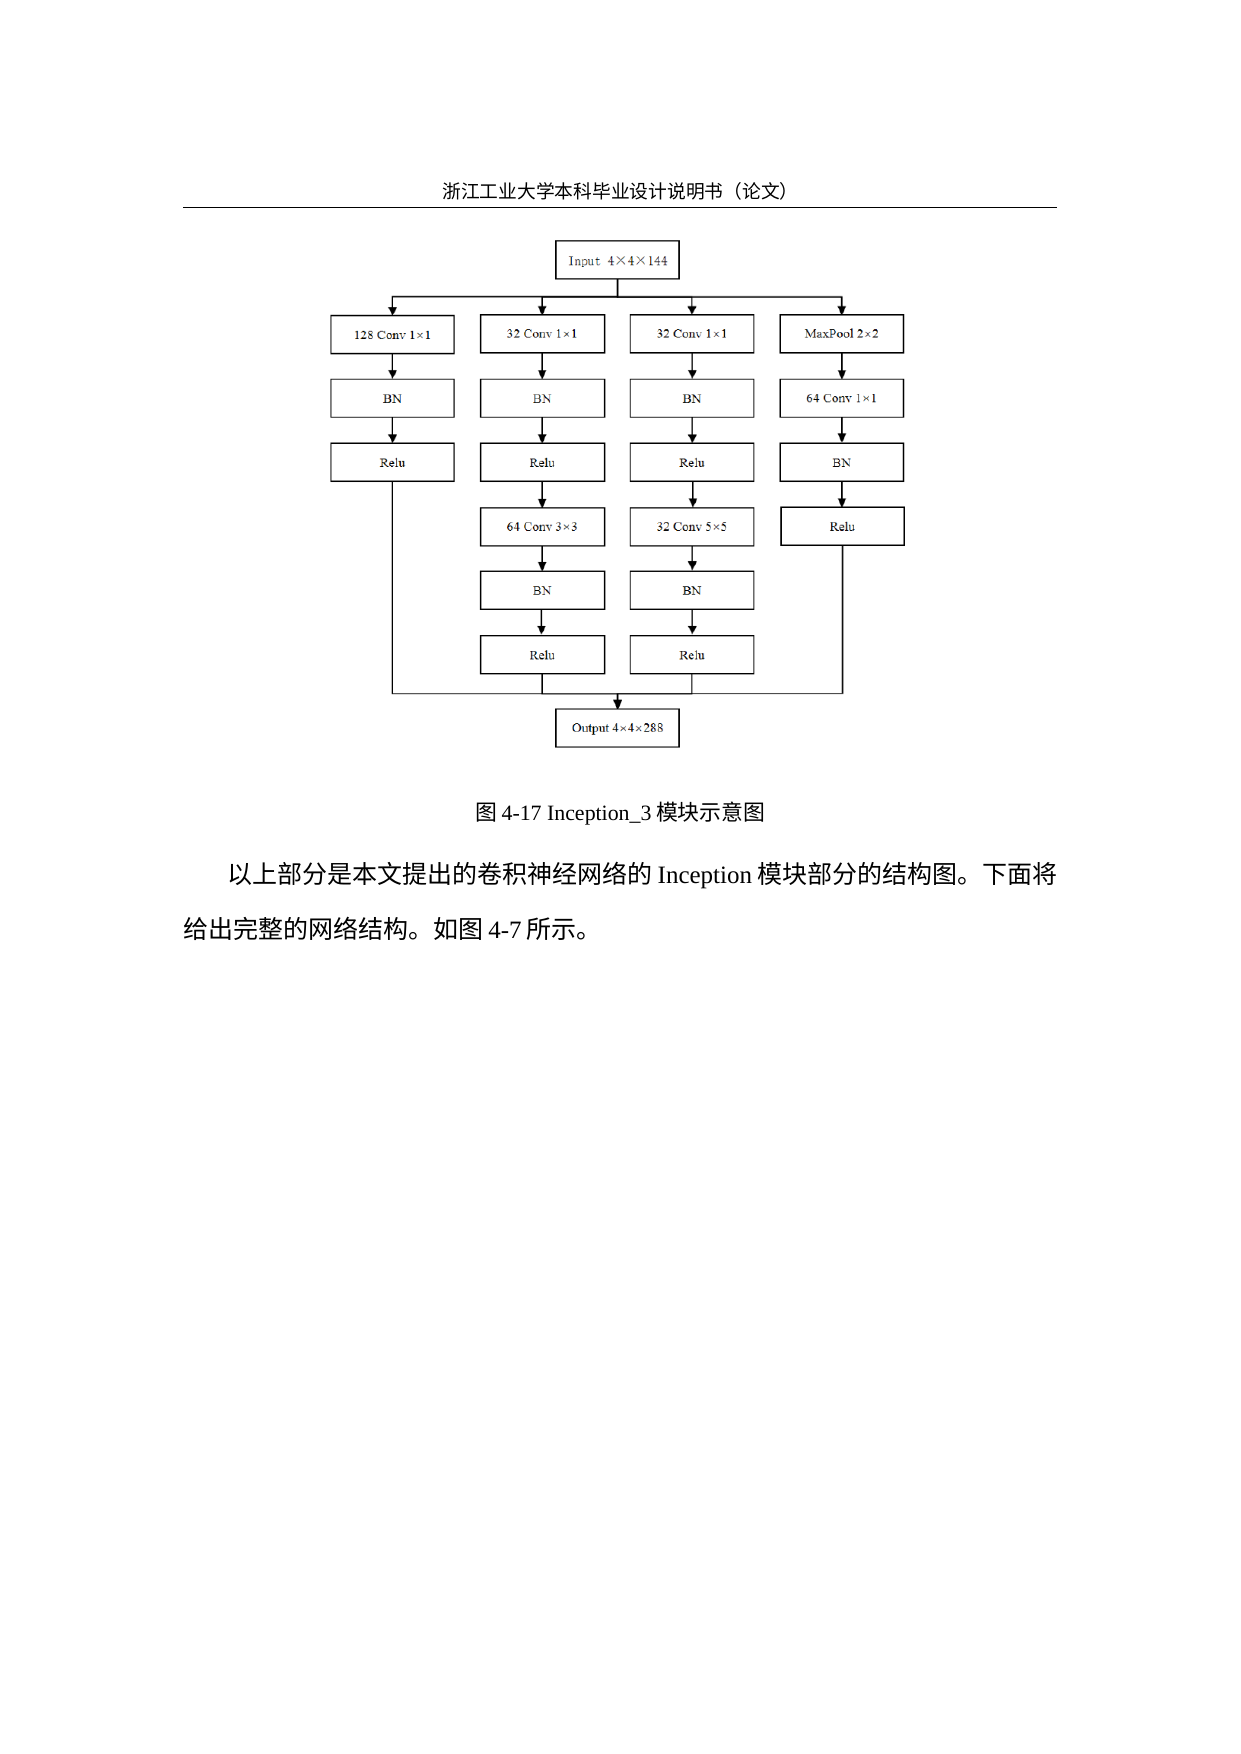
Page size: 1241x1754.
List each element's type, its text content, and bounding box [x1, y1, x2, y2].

picture [311, 218, 930, 770]
text 以上部分是本文提出的卷积神经网络的Inception模块部分的结构图。下面将给出完整的网络结构。如图4-7所示。 [183, 855, 1057, 946]
